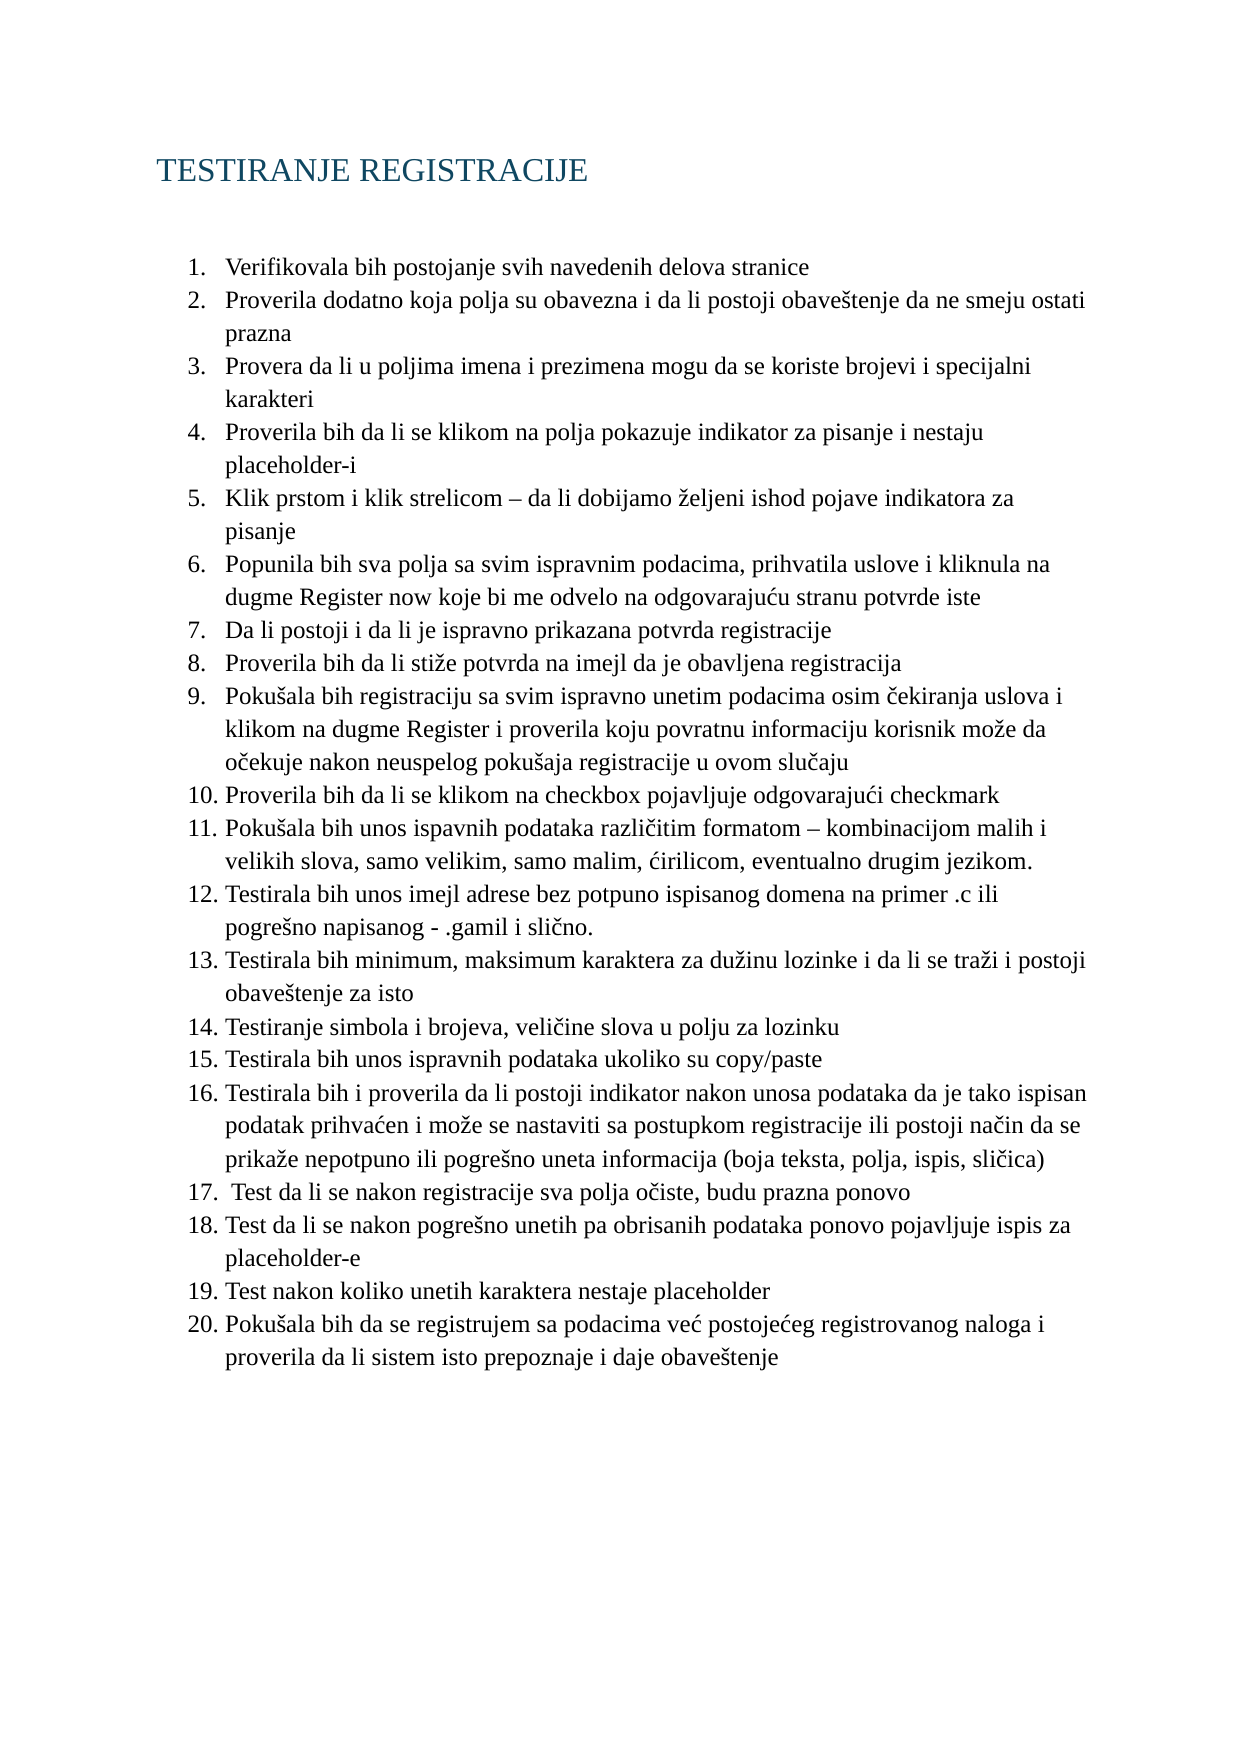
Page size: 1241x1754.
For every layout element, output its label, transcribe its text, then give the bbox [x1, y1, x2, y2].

list Proverila bih da li se klikom na checkbox pojavljuje odgovarajući checkmark [187, 780, 1090, 809]
list Testirala bih unos ispravnih podataka ukoliko su copy/paste [187, 1044, 1090, 1073]
list Test nakon koliko unetih karaktera nestaje placeholder [187, 1276, 1090, 1304]
subtitle TESTIRANJE REGISTRACIJE [150, 150, 1090, 188]
list Testirala bih unos imejl adrese bez potpuno ispisanog domena na primer .c ili pogrešno napisanog - .gamil i slično. [187, 879, 1090, 941]
list Testirala bih i proverila da li postoji indikator nakon unosa podataka da je tako ispisan podatak prihvaćen i može se nastaviti sa postupkom registracije ili postoji način da se prikaže nepotpuno ili pogrešno uneta informacija (boja teksta, polja, ispis, sličica) [187, 1078, 1090, 1172]
list Test da li se nakon pogrešno unetih pa obrisanih podataka ponovo pojavljuje ispis za placeholder-e [187, 1210, 1090, 1271]
list Testirala bih minimum, maksimum karaktera za dužinu lozinke i da li se traži i postoji obaveštenje za isto [187, 946, 1090, 1007]
list Pokušala bih da se registrujem sa podacima već postojećeg registrovanog naloga i proverila da li sistem isto prepoznaje i daje obaveštenje [187, 1309, 1090, 1371]
list Klik prstom i klik strelicom – da li dobijamo željeni ishod pojave indikatora za pisanje [187, 483, 1090, 545]
list Testiranje simbola i brojeva, veličine slova u polju za lozinku [187, 1012, 1090, 1040]
list Proverila bih da li se klikom na polja pokazuje indikator za pisanje i nestaju placeholder-i [187, 417, 1090, 479]
list Da li postoji i da li je ispravno prikazana potvrda registracije [187, 615, 1090, 644]
list Proverila bih da li stiže potvrda na imejl da je obavljena registracija [187, 648, 1090, 677]
list Verifikovala bih postojanje svih navedenih delova stranice [187, 252, 1090, 281]
list Pokušala bih unos ispavnih podataka različitim formatom – kombinacijom malih i velikih slova, samo velikim, samo malim, ćirilicom, eventualno drugim jezikom. [187, 813, 1090, 875]
list Pokušala bih registraciju sa svim ispravno unetim podacima osim čekiranja uslova i klikom na dugme Register i proverila koju povratnu informaciju korisnik može da očekuje nakon neuspelog pokušaja registracije u ovom slučaju [187, 681, 1090, 776]
list Proverila dodatno koja polja su obavezna i da li postoji obaveštenje da ne smeju ostati prazna [187, 285, 1090, 347]
list Popunila bih sva polja sa svim ispravnim podacima, prihvatila uslove i kliknula na dugme Register now koje bi me odvelo na odgovarajuću stranu potvrde iste [187, 549, 1090, 611]
list Test da li se nakon registracije sva polja očiste, budu prazna ponovo [187, 1177, 1090, 1205]
list Provera da li u poljima imena i prezimena mogu da se koriste brojevi i specijalni karakteri [187, 351, 1090, 413]
